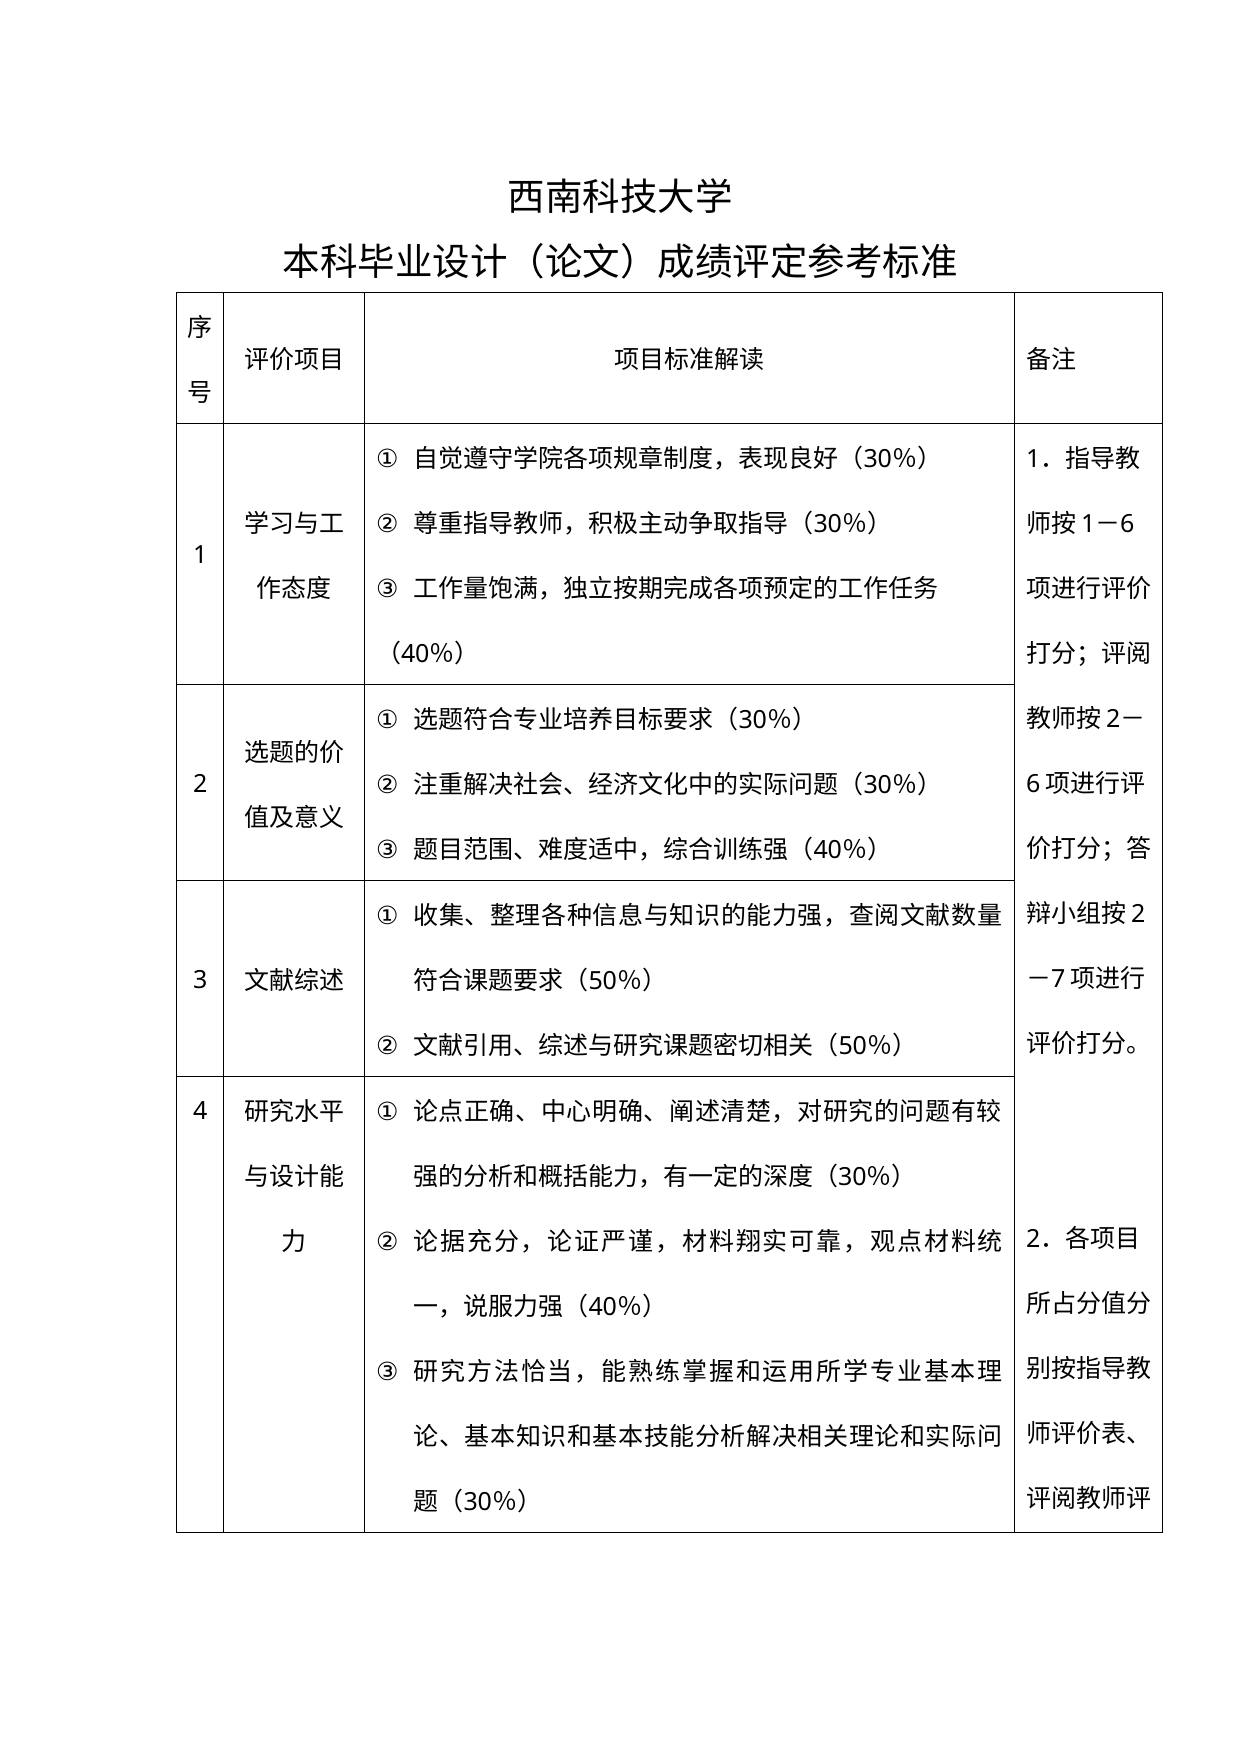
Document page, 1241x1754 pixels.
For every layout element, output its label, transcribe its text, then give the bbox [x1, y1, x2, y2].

table_header 序号 [177, 293, 223, 423]
table_cell 文献综述 [224, 881, 364, 1076]
table_cell 1 [177, 424, 223, 684]
table_header 项目标准解读 [365, 293, 1014, 423]
table_cell 选题的价值及意义 [224, 685, 364, 880]
table_cell 选题符合专业培养目标要求（30％） 注重解决社会、经济文化中的实际问题（30％） 题目范围、难度适中，综合训练强（40％） [365, 685, 1014, 880]
table_cell 收集、整理各种信息与知识的能力强，查阅文献数量符合课题要求（50％） 文献引用、综述与研究课题密切相关（50％） [365, 881, 1014, 1076]
table_cell 学习与工作态度 [224, 424, 364, 684]
table_cell 论点正确、中心明确、阐述清楚，对研究的问题有较强的分析和概括能力，有一定的深度（30％） 论据充分，论证严谨，材料翔实可靠，观点材料统一，说服力强（40％） 研究方法恰当，能熟练掌握和运用所学专业基本理论、基本知识和基本技能分析解决相关理论和实际问题（30％） [365, 1077, 1014, 1532]
table_cell 4 [177, 1077, 223, 1532]
table_cell 研究水平与设计能力 [224, 1077, 364, 1532]
table_cell 2 [177, 685, 223, 880]
table_header 评价项目 [224, 293, 364, 423]
text 本科毕业设计（论文）成绩评定参考标准 [187, 227, 1053, 292]
table_cell 1．指导教师按1－6项进行评价打分；评阅教师按2－6项进行评价打分；答辩小组按2－7项进行评价打分。 2．各项目所占分值分别按指导教师评价表、评阅教师评价表、答辩小组评价表。 [1015, 424, 1162, 1532]
text 西南科技大学 [187, 162, 1053, 227]
table_header 备注 [1015, 293, 1162, 423]
table_cell 自觉遵守学院各项规章制度，表现良好（30％） 尊重指导教师，积极主动争取指导（30％） 工作量饱满，独立按期完成各项预定的工作任务（40％） [365, 424, 1014, 684]
table_cell 3 [177, 881, 223, 1076]
